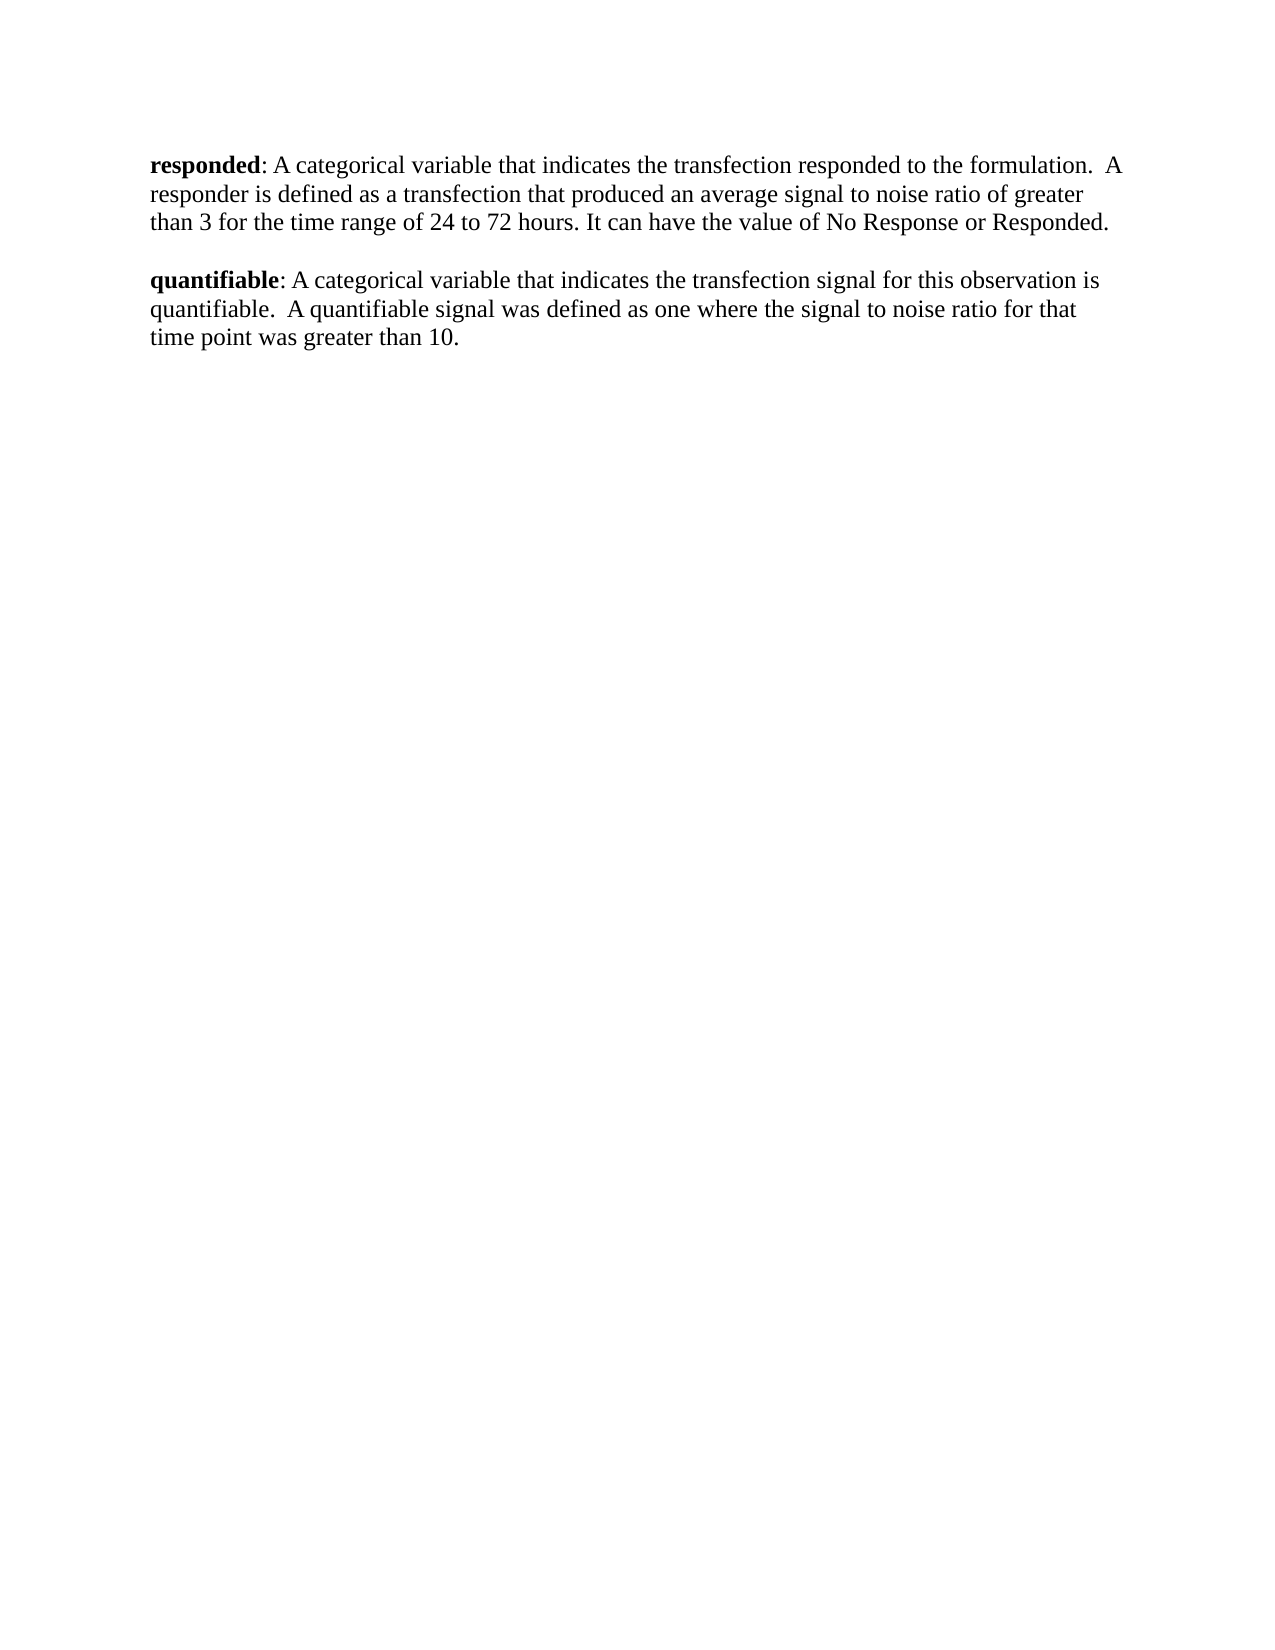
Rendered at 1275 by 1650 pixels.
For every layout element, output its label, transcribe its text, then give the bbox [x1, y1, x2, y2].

text quantifiable: A categorical variable that indicates the transfection signal for this observation is quantifiable. A quantifiable signal was defined as one where the signal to noise ratio for that time point was greater than 10. [150, 265, 1125, 351]
text responded: A categorical variable that indicates the transfection responded to the formulation. A responder is defined as a transfection that produced an average signal to noise ratio of greater than 3 for the time range of 24 to 72 hours. It can have the value of No Response or Responded. [150, 150, 1125, 236]
